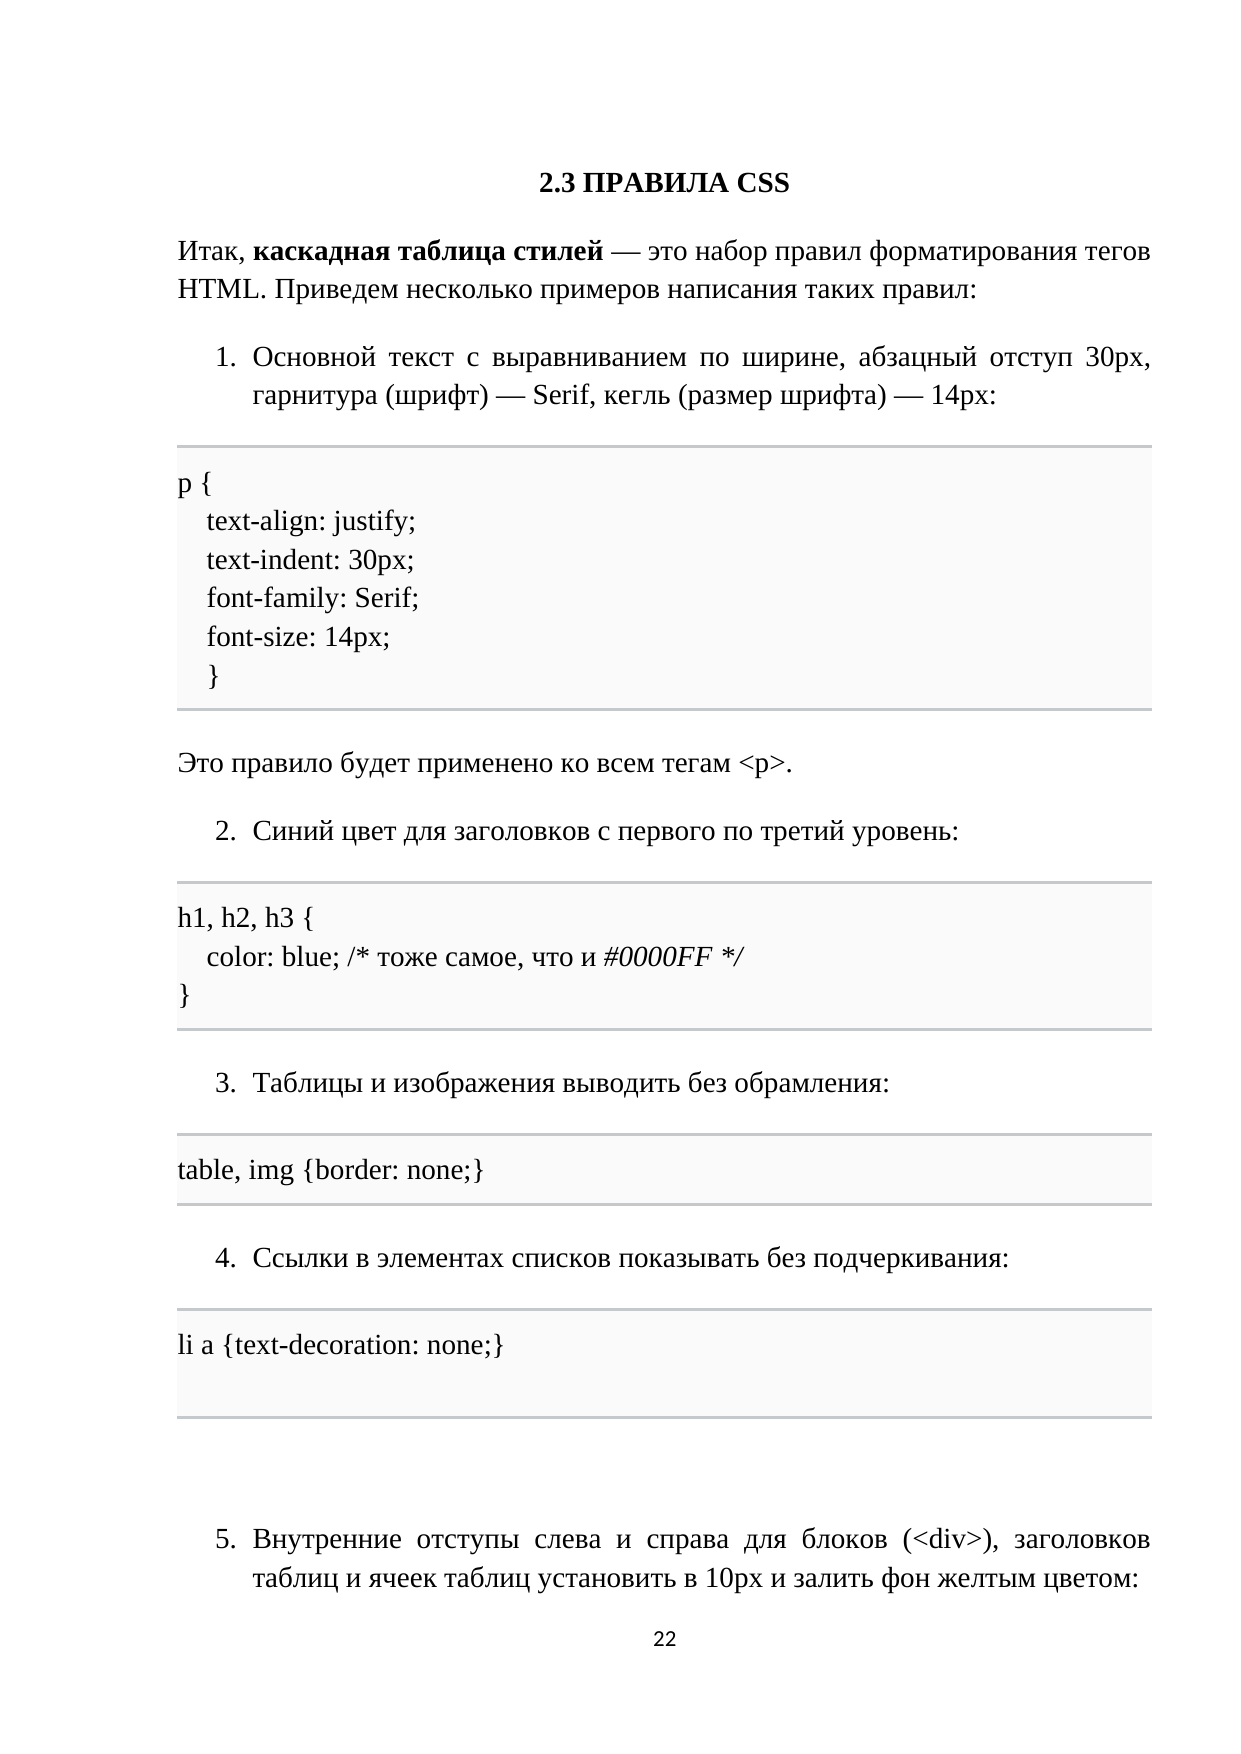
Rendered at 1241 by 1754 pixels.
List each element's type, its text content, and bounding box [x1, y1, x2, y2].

text p { [177, 448, 1152, 484]
list Синий цвет для заголовков с первого по третий уровень: [215, 813, 1152, 846]
text li a {text-decoration: none;} [177, 1311, 1152, 1346]
text } [177, 958, 1152, 1028]
text font-size: 14px; [177, 599, 1152, 638]
text Итак, каскадная таблица стилей — это набор правил форматирования тегов HTML. Приведем несколько примеров написания таких правил: [177, 233, 1152, 305]
list Внутренние отступы слева и справа для блоков (<div>), заголовков таблиц и ячеек таблиц установить в 10px и залить фон желтым цветом: [215, 1521, 1152, 1593]
text h1, h2, h3 { [177, 884, 1152, 919]
list Основной текст с выравниванием по ширине, абзацный отступ 30px, гарнитура (шрифт) — Serif, кегль (размер шрифта) — 14px: [215, 339, 1152, 411]
list Ссылки в элементах списков показывать без подчеркивания: [215, 1240, 1152, 1273]
text } [177, 638, 1152, 708]
text 2.3 ПРАВИЛА CSS [177, 165, 1152, 198]
text font-family: Serif; [177, 561, 1152, 599]
text text-indent: 30px; [177, 522, 1152, 561]
text color: blue; /* тоже самое, что и #0000FF */ [177, 919, 1152, 958]
list Таблицы и изображения выводить без обрамления: [215, 1065, 1152, 1098]
text table, img {border: none;} [177, 1136, 1152, 1203]
text text-align: justify; [177, 484, 1152, 522]
text Это правило будет применено ко всем тегам <p>. [177, 745, 1152, 779]
